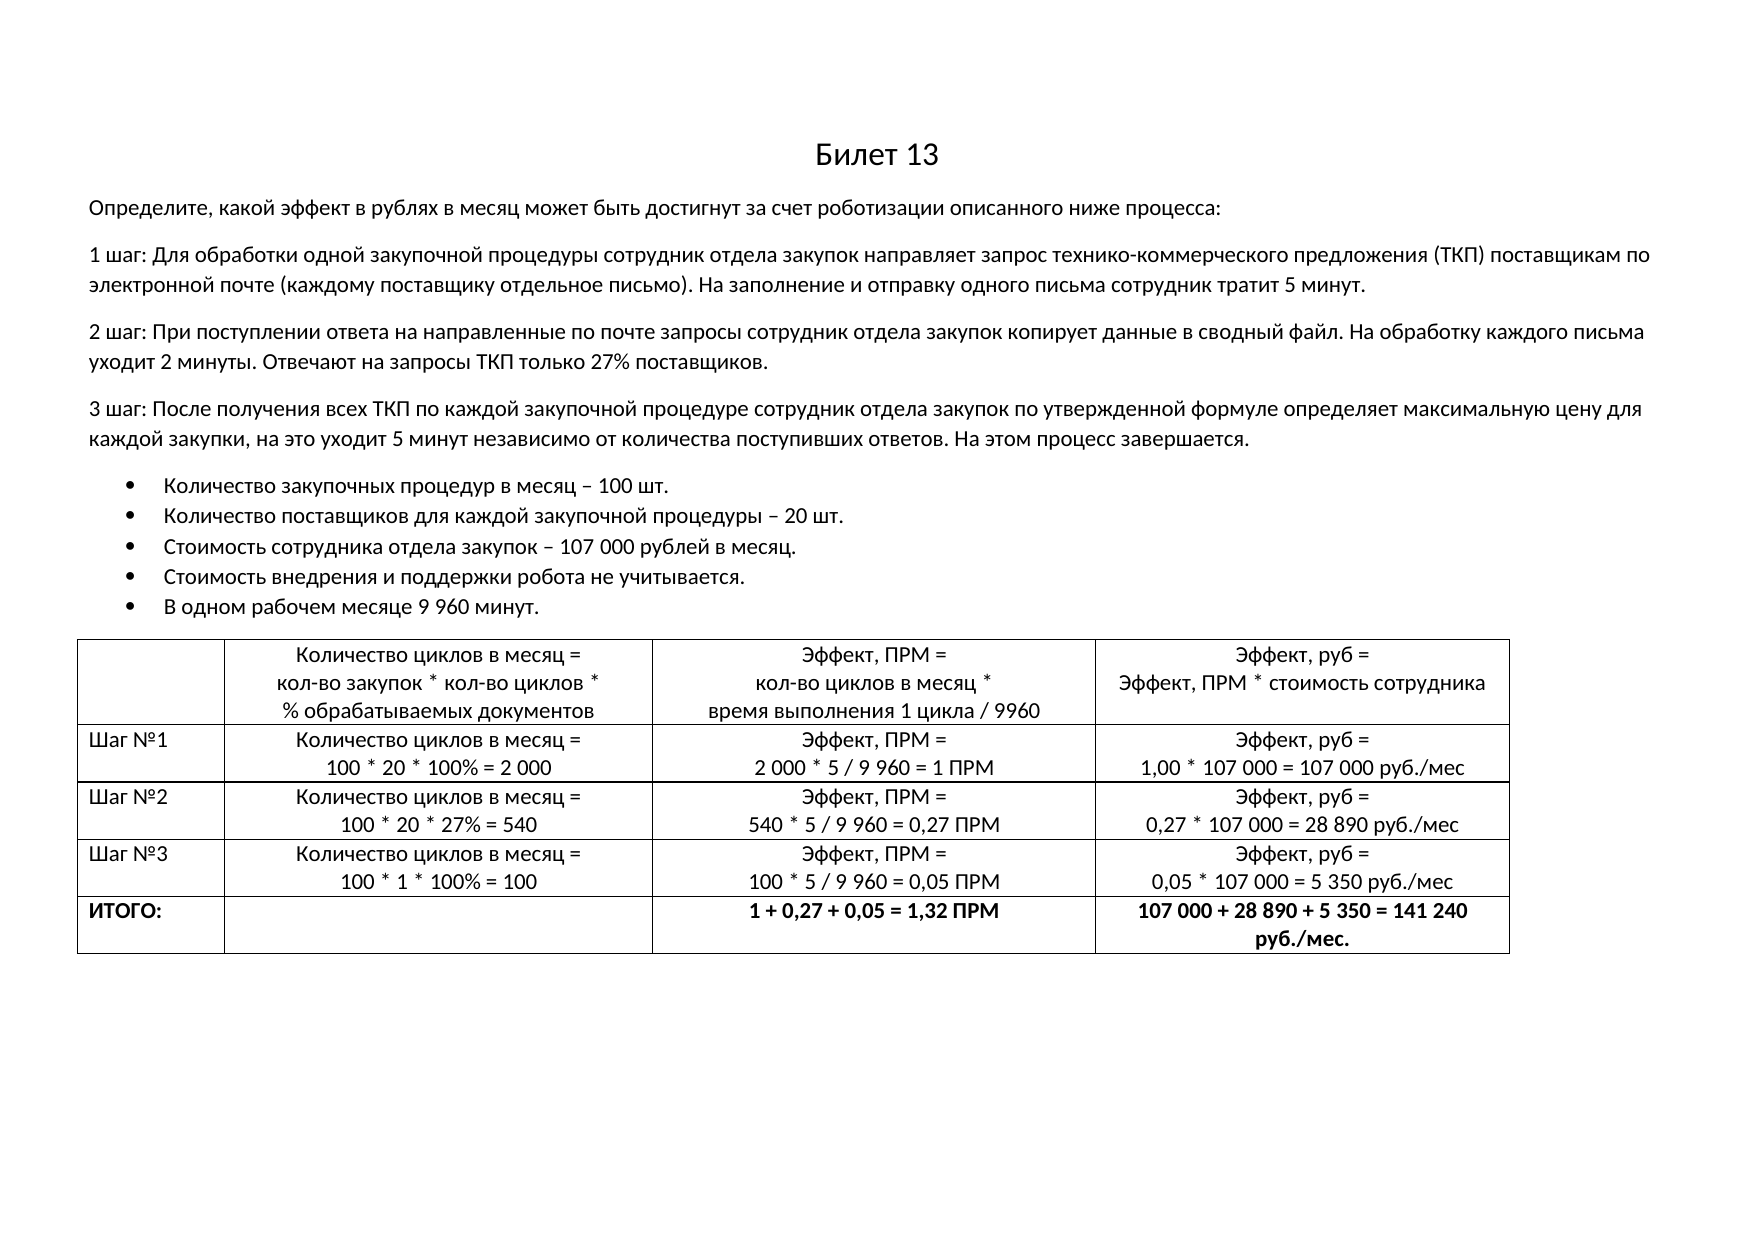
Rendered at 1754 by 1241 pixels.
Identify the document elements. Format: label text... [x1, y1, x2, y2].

table_cell Эффект, ПРМ = 100 * 5 / 9 960 = 0,05 ПРМ [653, 840, 1095, 896]
table_header Эффект, ПРМ = кол-во циклов в месяц * время выполнения 1 цикла / 9960 [653, 640, 1095, 724]
text Билет 13 [89, 133, 1665, 173]
table_cell Шаг №1 [78, 725, 224, 781]
table_header Количество циклов в месяц = кол-во закупок * кол-во циклов * % обрабатываемых документов [225, 640, 652, 724]
list Количество закупочных процедур в месяц – 100 шт. [126, 471, 1665, 499]
text Определите, какой эффект в рублях в месяц может быть достигнут за счет роботизации описанного ниже процесса: [89, 193, 1665, 221]
table_cell Эффект, руб = 1,00 * 107 000 = 107 000 руб./мес [1096, 725, 1509, 781]
table_cell Эффект, ПРМ = 540 * 5 / 9 960 = 0,27 ПРМ [653, 783, 1095, 838]
list Количество поставщиков для каждой закупочной процедуры – 20 шт. [126, 502, 1665, 530]
table_cell Шаг №3 [78, 840, 224, 896]
table_cell 1 + 0,27 + 0,05 = 1,32 ПРМ [653, 897, 1095, 953]
table_cell [225, 897, 652, 953]
table_cell ИТОГО: [78, 897, 224, 953]
table_cell Эффект, ПРМ = 2 000 * 5 / 9 960 = 1 ПРМ [653, 725, 1095, 781]
list В одном рабочем месяце 9 960 минут. [126, 592, 1665, 620]
table_cell Количество циклов в месяц = 100 * 1 * 100% = 100 [225, 840, 652, 896]
table_cell Шаг №2 [78, 783, 224, 838]
text 2 шаг: При поступлении ответа на направленные по почте запросы сотрудник отдела закупок копирует данные в сводный файл. На обработку каждого письма уходит 2 минуты. Отвечают на запросы ТКП только 27% поставщиков. [89, 317, 1665, 376]
table_header [78, 640, 224, 724]
table_cell Эффект, руб = 0,27 * 107 000 = 28 890 руб./мес [1096, 783, 1509, 838]
list Стоимость внедрения и поддержки робота не учитывается. [126, 562, 1665, 590]
list Стоимость сотрудника отдела закупок – 107 000 рублей в месяц. [126, 532, 1665, 560]
table_cell Количество циклов в месяц = 100 * 20 * 27% = 540 [225, 783, 652, 838]
table_cell Эффект, руб = 0,05 * 107 000 = 5 350 руб./мес [1096, 840, 1509, 896]
table_header Эффект, руб = Эффект, ПРМ * стоимость сотрудника [1096, 640, 1509, 724]
table_cell Количество циклов в месяц = 100 * 20 * 100% = 2 000 [225, 725, 652, 781]
table_cell 107 000 + 28 890 + 5 350 = 141 240 руб./мес. [1096, 897, 1509, 953]
text 1 шаг: Для обработки одной закупочной процедуры сотрудник отдела закупок направляет запрос технико-коммерческого предложения (ТКП) поставщикам по электронной почте (каждому поставщику отдельное письмо). На заполнение и отправку одного письма сотрудник тратит 5 минут. [89, 240, 1665, 298]
text 3 шаг: После получения всех ТКП по каждой закупочной процедуре сотрудник отдела закупок по утвержденной формуле определяет максимальную цену для каждой закупки, на это уходит 5 минут независимо от количества поступивших ответов. На этом процесс завершается. [89, 394, 1665, 453]
